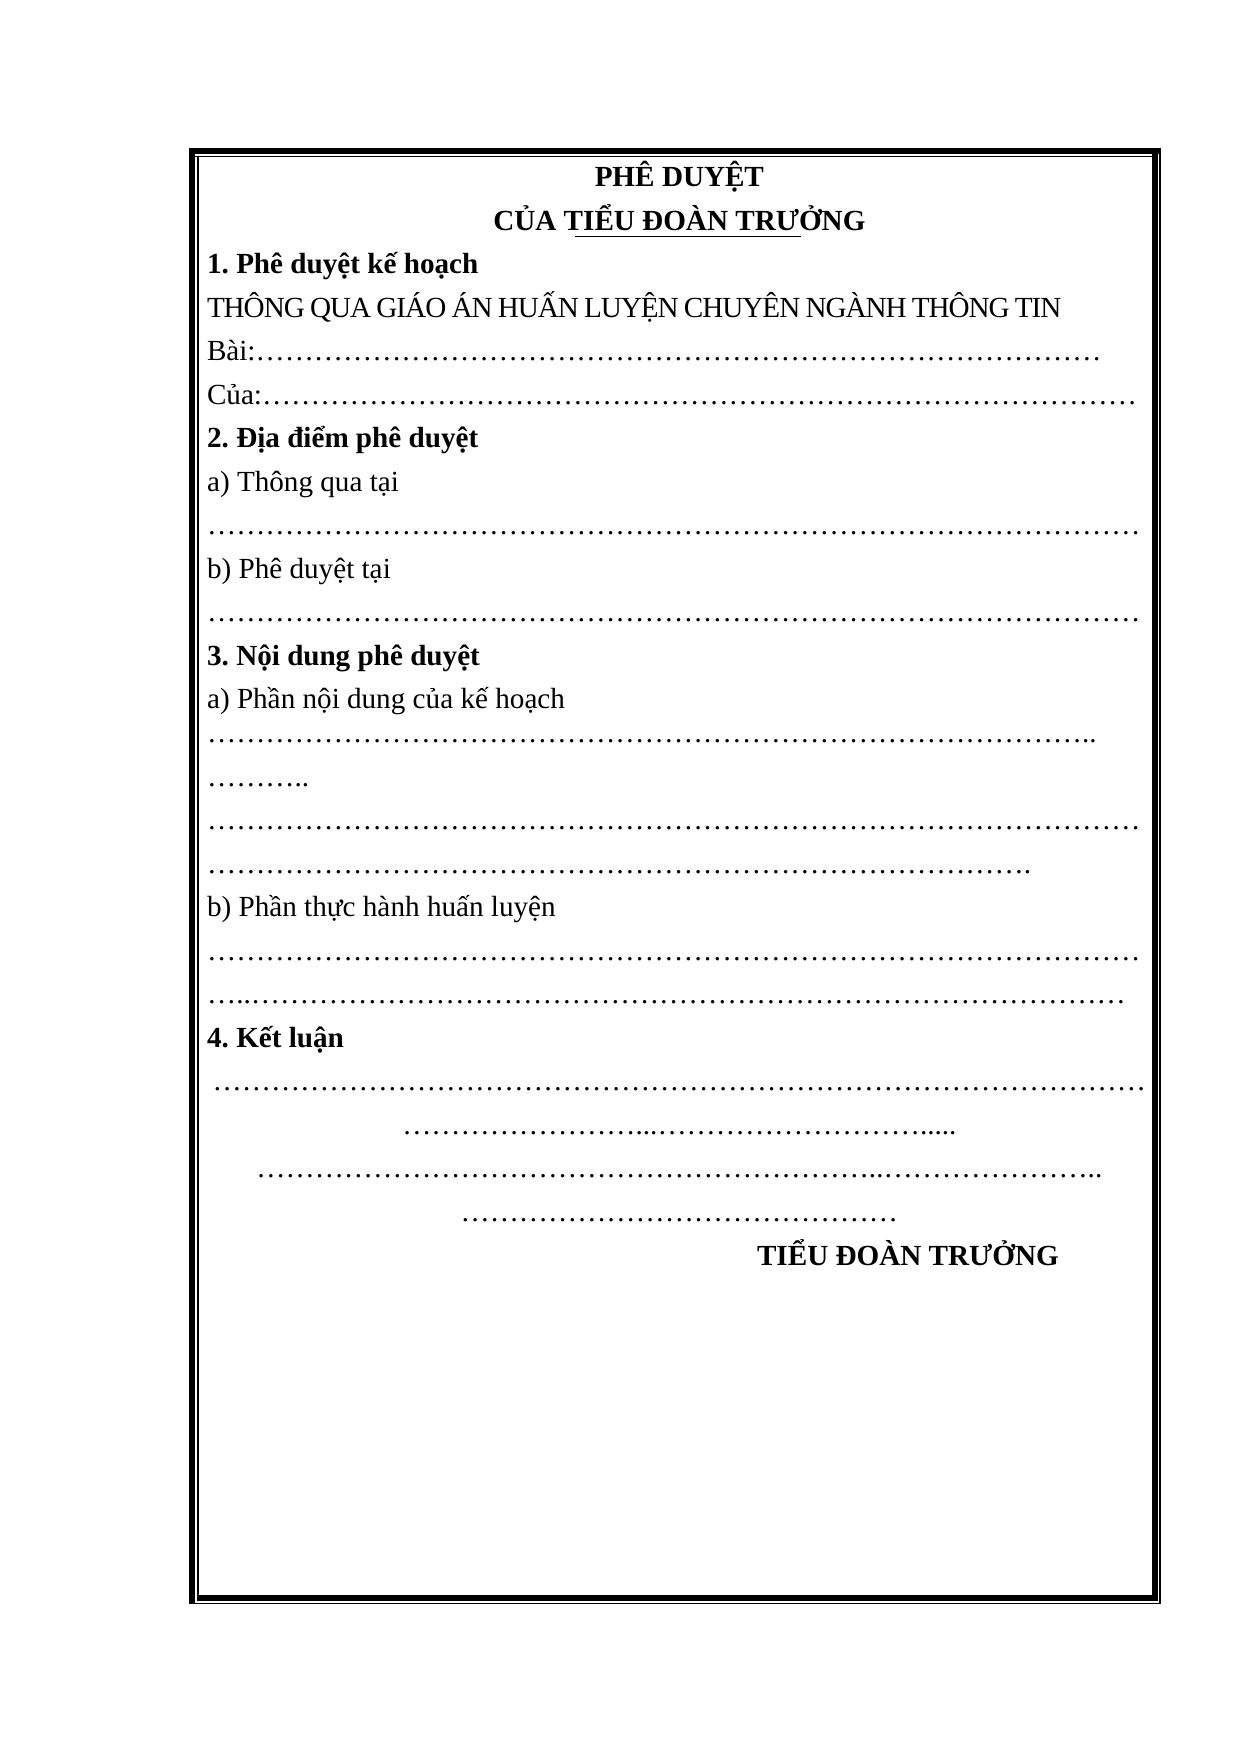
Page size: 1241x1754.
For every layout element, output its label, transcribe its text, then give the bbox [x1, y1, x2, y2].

text TIỂU ĐOÀN TRƯỞNG [199, 1226, 1152, 1271]
text Bài:…………………………………………………………………………… [199, 322, 1152, 365]
text 1. Phê duyệt kế hoạch [199, 235, 1152, 278]
text b) Phê duyệt tại …………………………………………………………………………………… [199, 539, 1152, 627]
text Của:……………………………………………………………………………… [199, 365, 1152, 409]
text CỦA TIỂU ĐOÀN TRƯỞNG [199, 191, 1152, 235]
text 4. Kết luận [199, 1008, 1152, 1052]
text 3. Nội dung phê duyệt [199, 627, 1152, 670]
text a) Thông qua tại …………………………………………………………………………………… [199, 452, 1152, 539]
text ………………………………………………………………………………………..……………………………………………………………………………… [199, 921, 1152, 1008]
text b) Phần thực hành huấn luyện [199, 878, 1152, 921]
text ………………………………………………………………………………..………..………………………………………………………………………………………………………………………………………………………………. [207, 715, 1152, 878]
text 2. Địa điểm phê duyệt [199, 409, 1152, 452]
text THÔNG QUA GIÁO ÁN HUẤN LUYỆN CHUYÊN NGÀNH THÔNG TIN [199, 278, 1152, 322]
text a) Phần nội dung của kế hoạch [199, 670, 1152, 715]
text …………………………………………………………………………………………………………...……………………….....………………………………………………………..…………………..……………………………………… [199, 1052, 1152, 1226]
text PHÊ DUYỆT [199, 157, 1152, 191]
